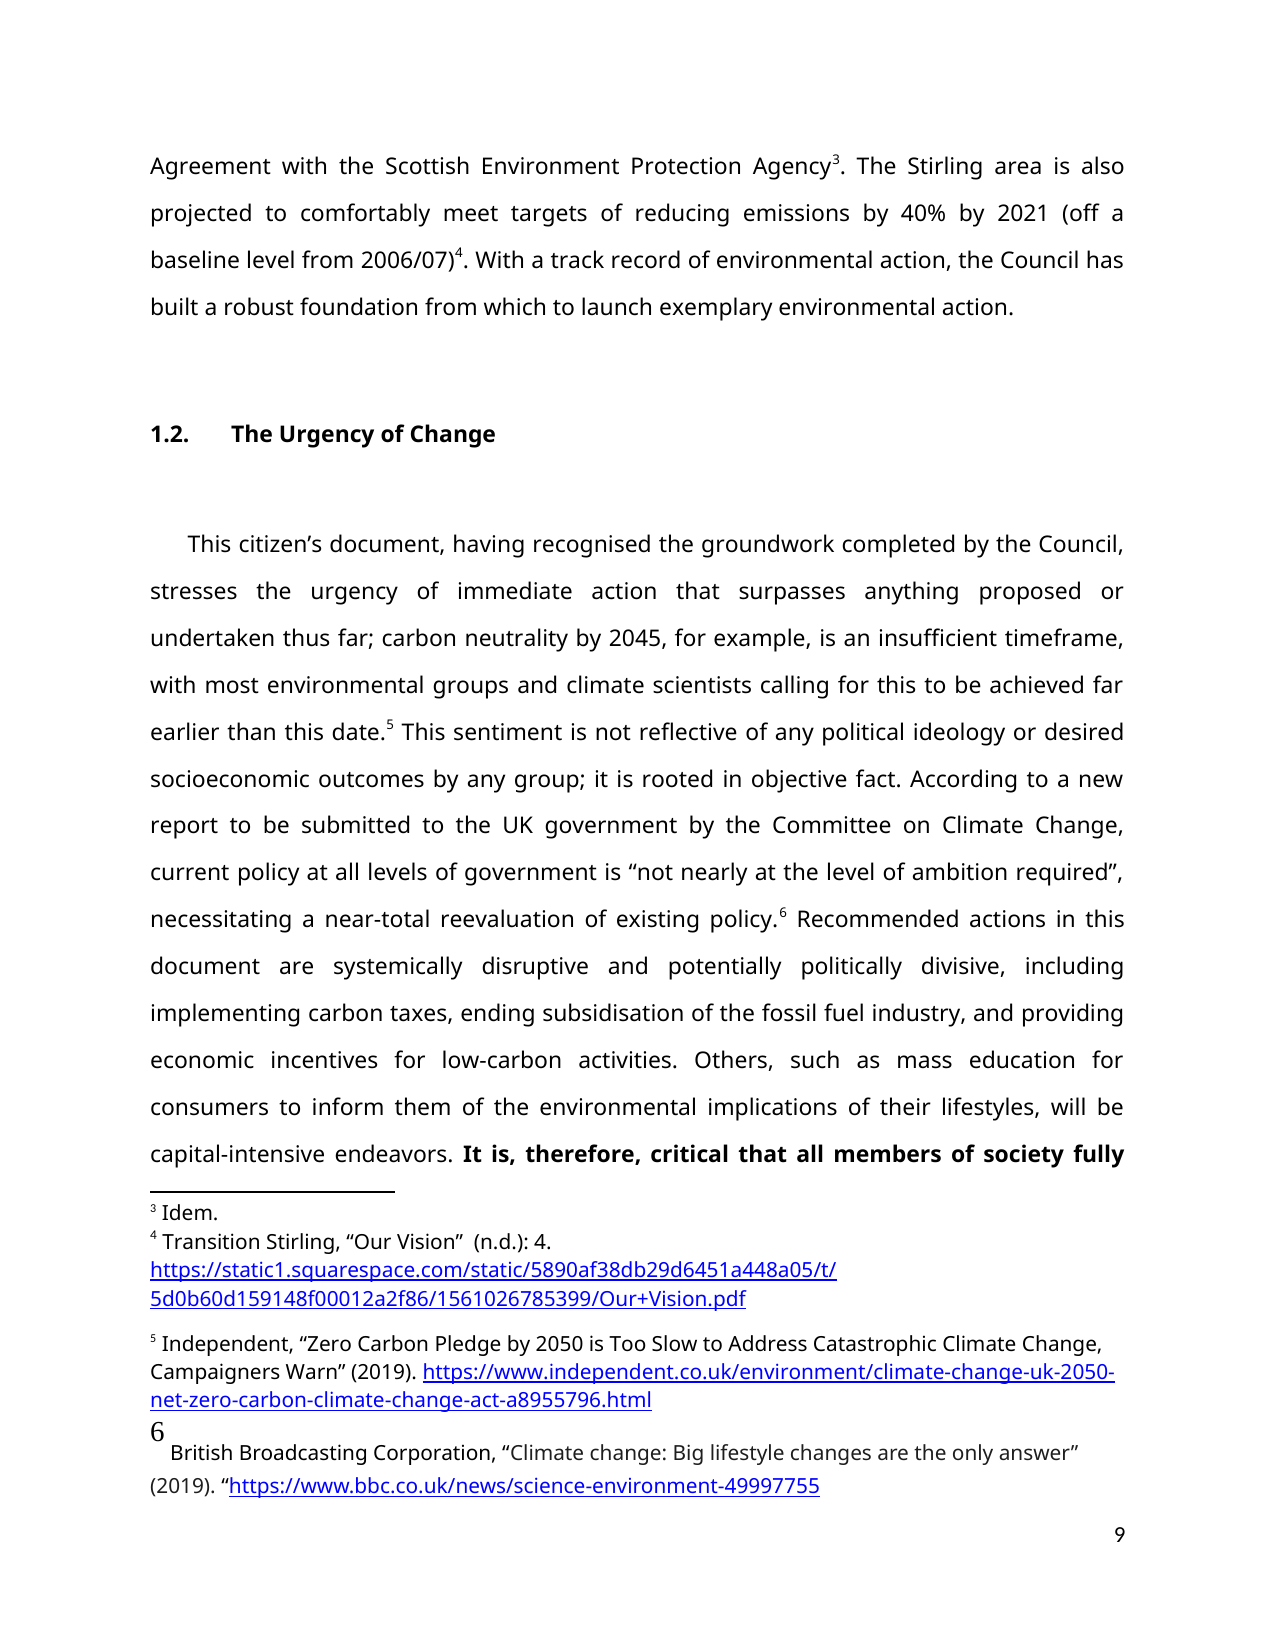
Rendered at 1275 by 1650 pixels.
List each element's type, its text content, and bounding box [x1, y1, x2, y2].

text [150, 528, 1125, 1169]
list The Urgency of Change [150, 418, 1125, 449]
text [150, 150, 1125, 322]
